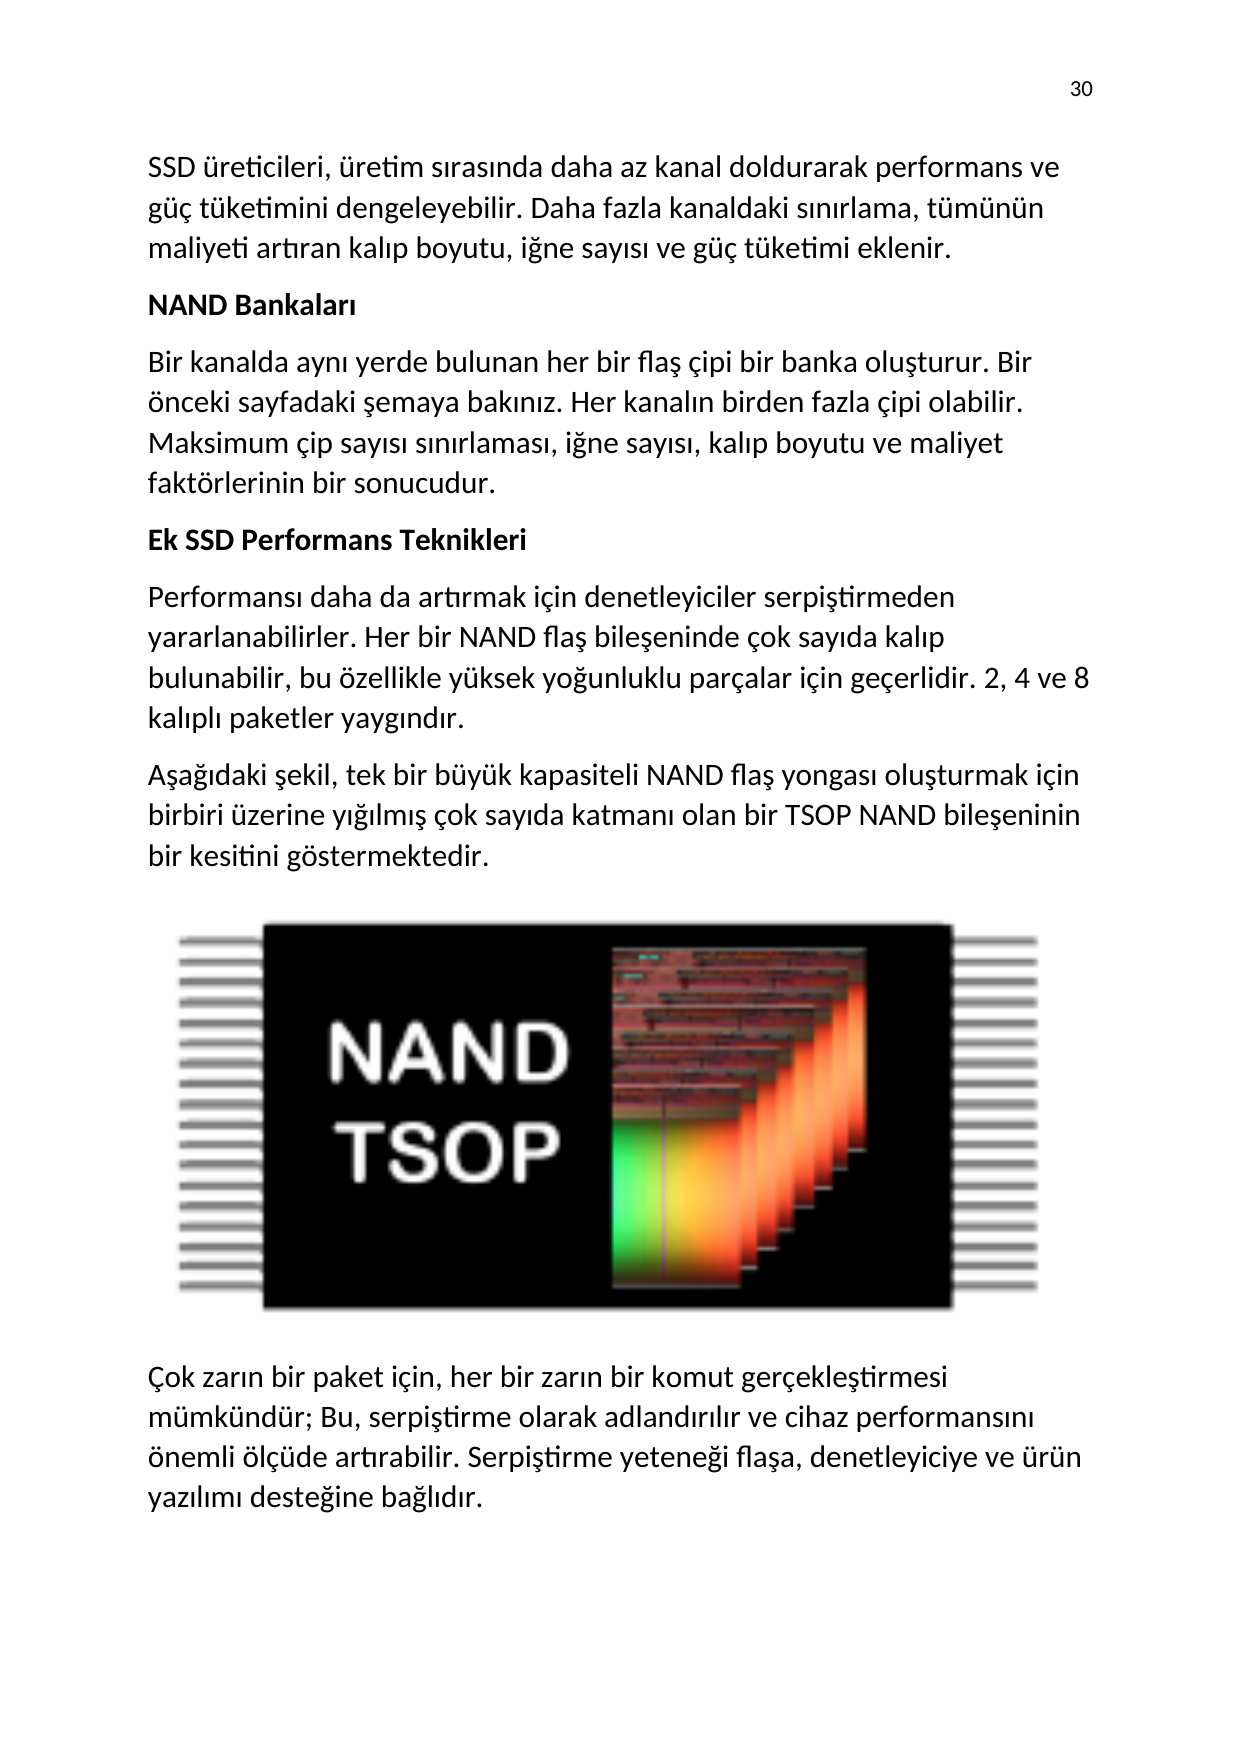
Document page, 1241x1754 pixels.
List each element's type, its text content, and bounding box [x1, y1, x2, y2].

text NAND Bankaları [148, 285, 1093, 323]
text Bir kanalda aynı yerde bulunan her bir flaş çipi bir banka oluşturur. Bir önceki sayfadaki şemaya bakınız. Her kanalın birden fazla çipi olabilir. Maksimum çip sayısı sınırlaması, iğne sayısı, kalıp boyutu ve maliyet faktörlerinin bir sonucudur. [148, 342, 1093, 501]
text Çok zarın bir paket için, her bir zarın bir komut gerçekleştirmesi mümkündür; Bu, serpiştirme olarak adlandırılır ve cihaz performansını önemli ölçüde artırabilir. Serpiştirme yeteneği flaşa, denetleyiciye ve ürün yazılımı desteğine bağlıdır. [148, 1357, 1093, 1516]
text Performansı daha da artırmak için denetleyiciler serpiştirmeden yararlanabilirler. Her bir NAND flaş bileşeninde çok sayıda kalıp bulunabilir, bu özellikle yüksek yoğunluklu parçalar için geçerlidir. 2, 4 ve 8 kalıplı paketler yaygındır. [148, 577, 1093, 736]
text Ek SSD Performans Teknikleri [148, 520, 1093, 558]
text Aşağıdaki şekil, tek bir büyük kapasiteli NAND flaş yongası oluşturmak için birbiri üzerine yığılmış çok sayıda katmanı olan bir TSOP NAND bileşeninin bir kesitini göstermektedir. [148, 755, 1093, 874]
text SSD üreticileri, üretim sırasında daha az kanal doldurarak performans ve güç tüketimini dengeleyebilir. Daha fazla kanaldaki sınırlama, tümünün maliyeti artıran kalıp boyutu, iğne sayısı ve güç tüketimi eklenir. [148, 148, 1093, 266]
